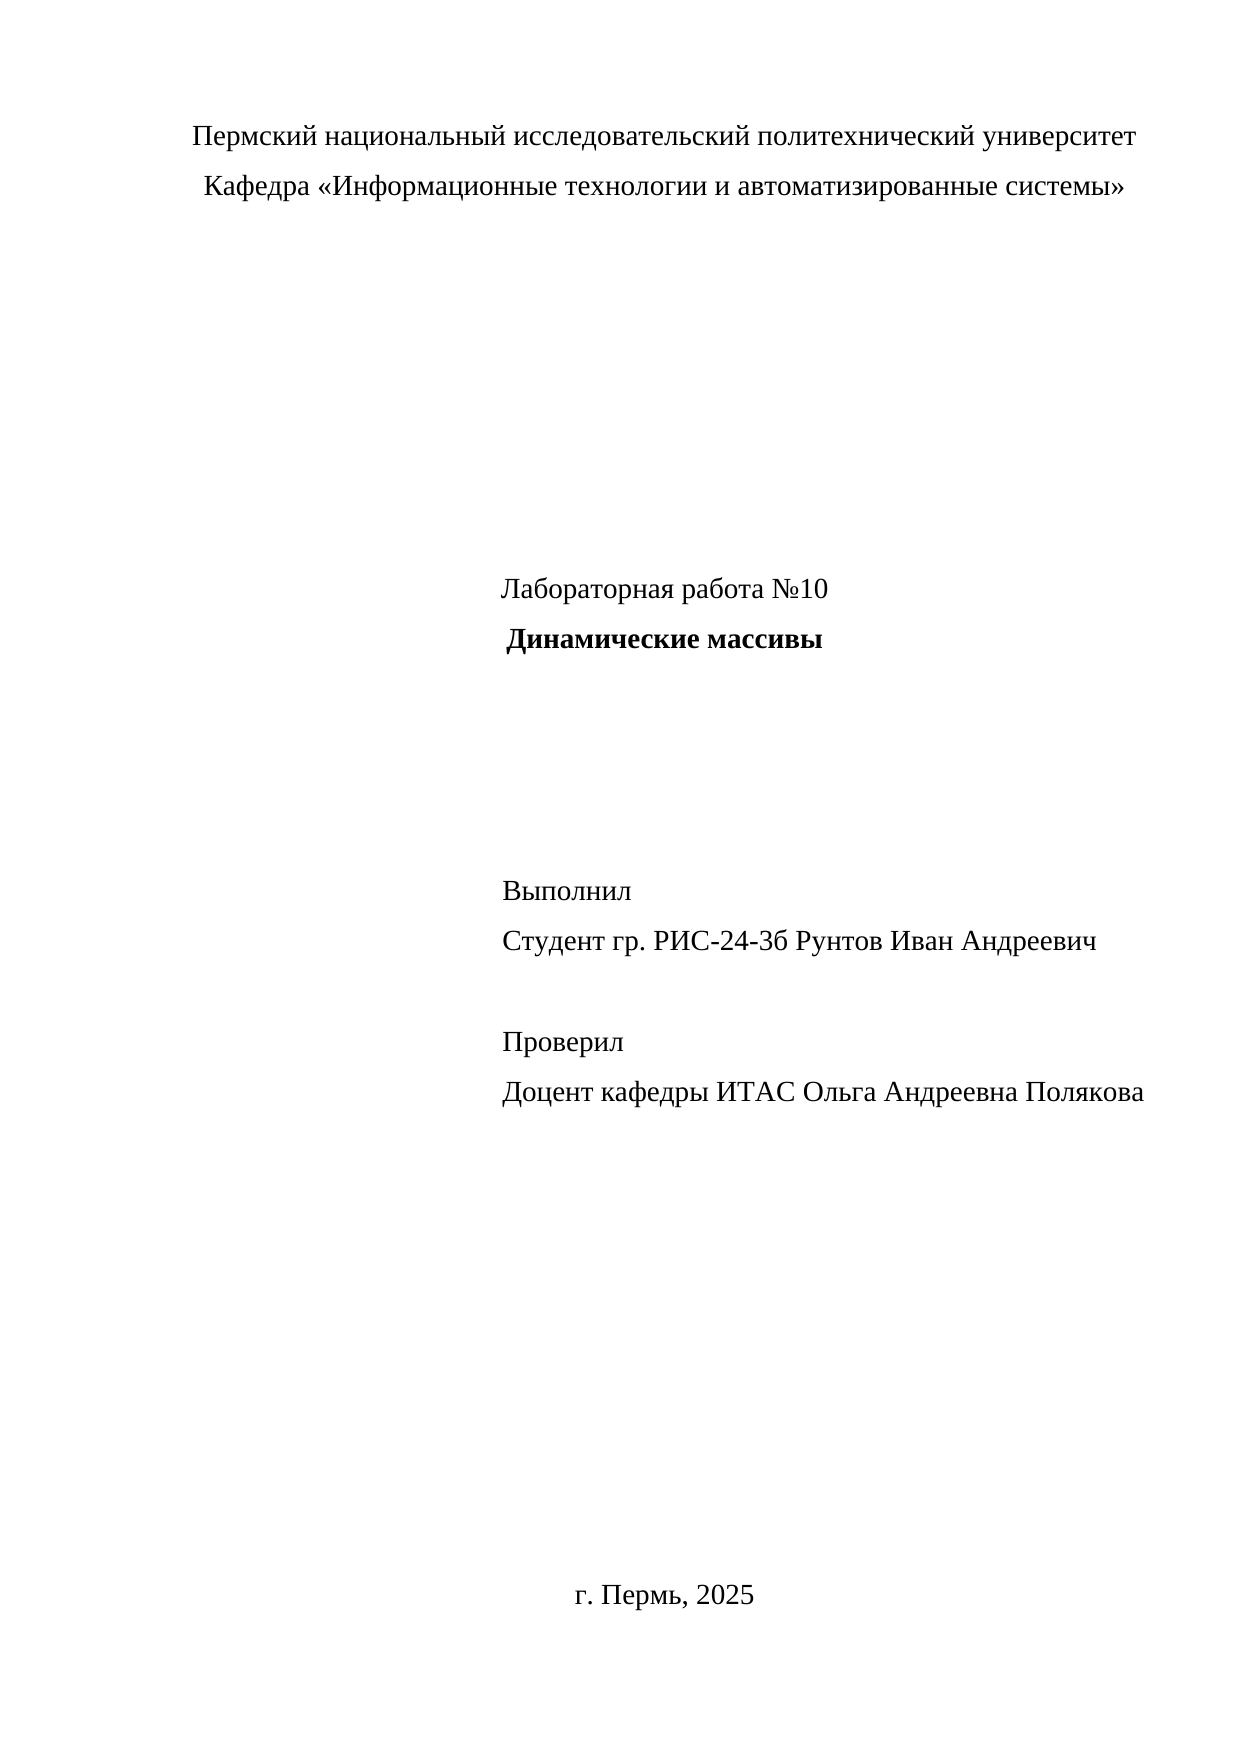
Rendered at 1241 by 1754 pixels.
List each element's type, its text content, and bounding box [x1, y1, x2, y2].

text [177, 1577, 1152, 1611]
text Лабораторная работа №10 [177, 571, 1152, 604]
text Динамические массивы [177, 621, 1152, 655]
text Выполнил [502, 873, 1152, 906]
text Студент гр. РИС-24-3б Рунтов Иван Андреевич [502, 923, 1152, 957]
text Доцент кафедры ИТАС Ольга Андреевна Полякова [502, 1074, 1152, 1108]
text Пермский национальный исследовательский политехнический университет [177, 118, 1152, 152]
text Проверил [502, 1024, 1152, 1057]
text Кафедра «Информационные технологии и автоматизированные системы» [177, 168, 1152, 202]
